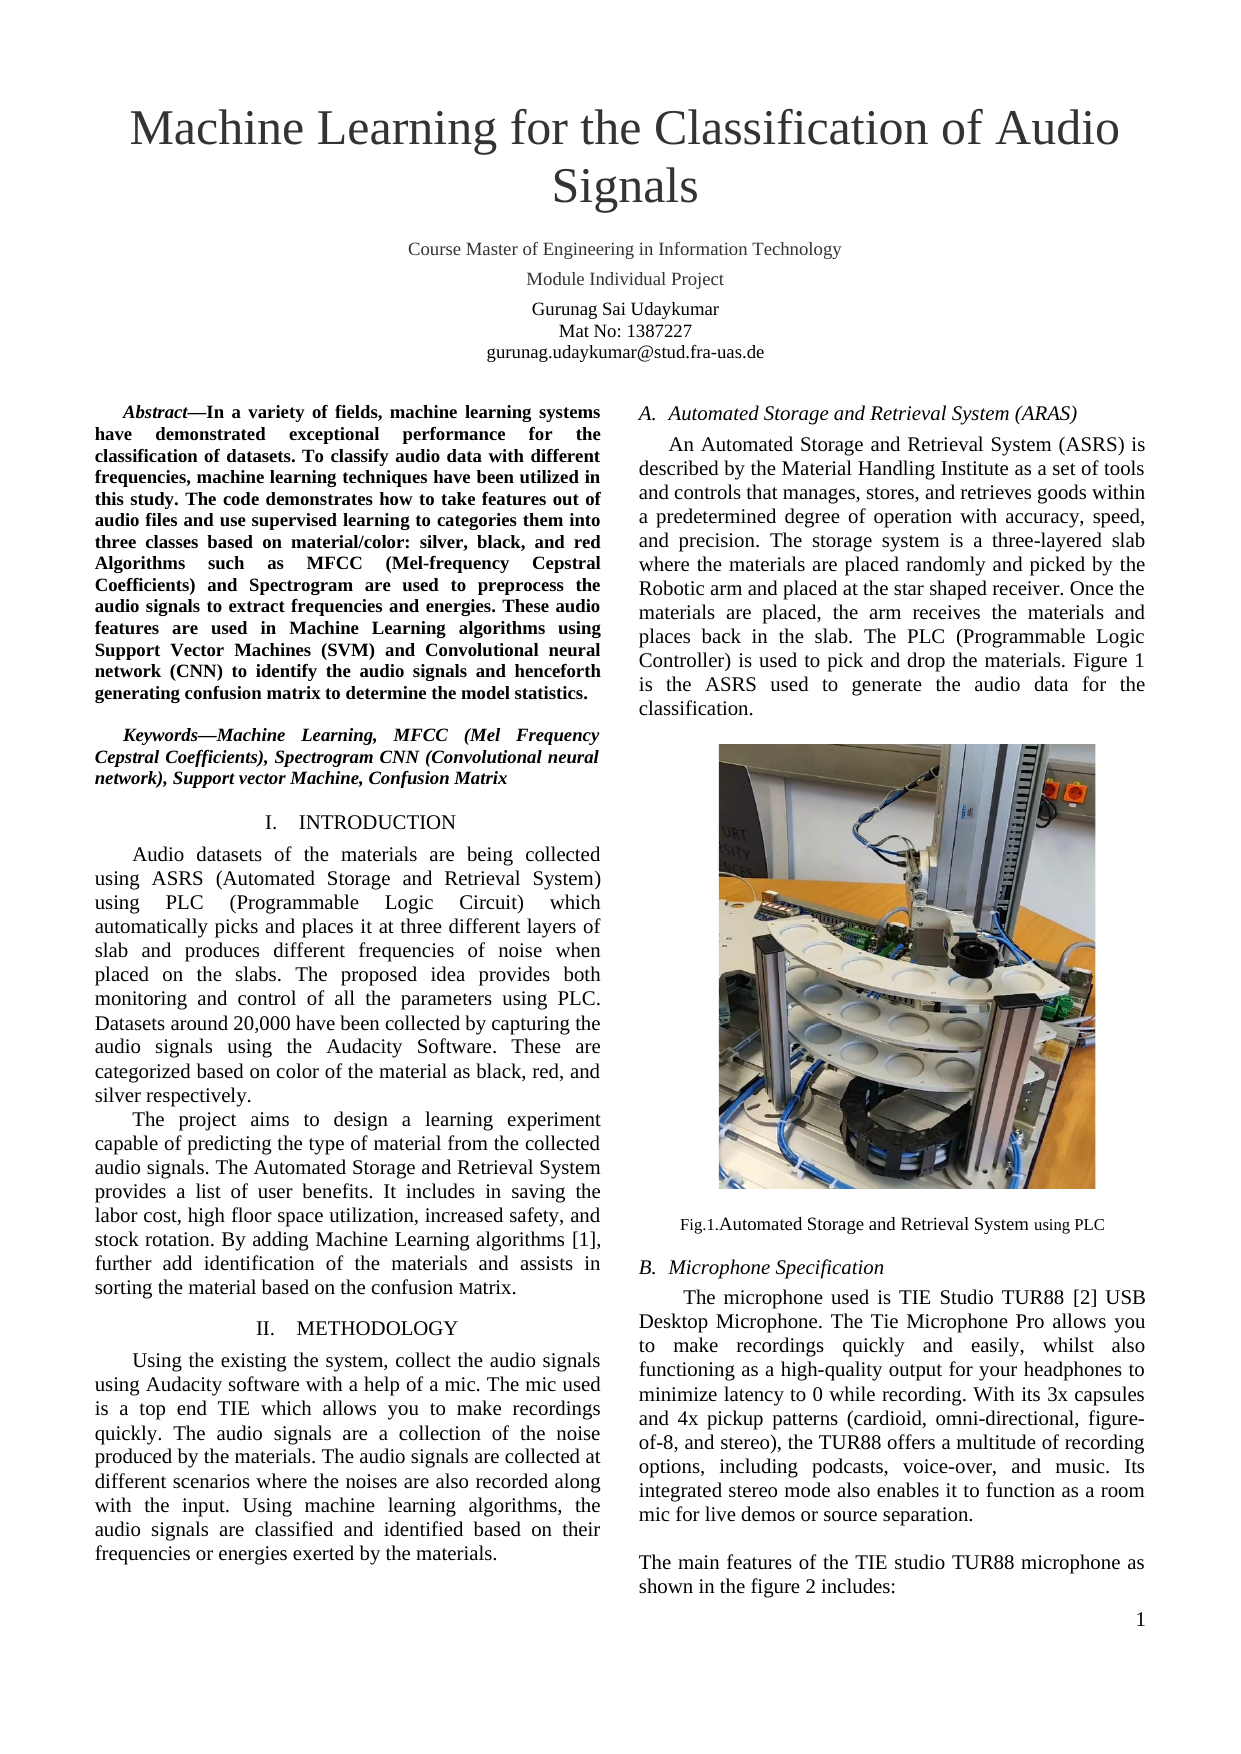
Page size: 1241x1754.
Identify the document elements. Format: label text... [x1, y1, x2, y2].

text The main features of the TIE studio TUR88 microphone as shown in the figure 2 includes: [639, 1550, 1146, 1598]
subtitle METHODOLOGY [132, 1316, 601, 1340]
text Abstract—In a variety of fields, machine learning systems have demonstrated exceptional performance for the classification of datasets. To classify audio data with different frequencies, machine learning techniques have been utilized in this study. The code demonstrates how to take features out of audio files and use supervised learning to categories them into three classes based on material/color: silver, black, and red Algorithms such as MFCC (Mel-frequency Cepstral Coefficients) and Spectrogram are used to preprocess the audio signals to extract frequencies and energies. These audio features are used in Machine Learning algorithms using Support Vector Machines (SVM) and Convolutional neural network (CNN) to identify the audio signals and henceforth generating confusion matrix to determine the model statistics. [94, 170, 601, 703]
picture [718, 744, 1096, 1189]
text The microphone used is TIE Studio TUR88 USB Desktop Microphone. The Tie Microphone Pro allows you to make recordings quickly and easily, whilst also functioning as a high-quality output for your headphones to minimize latency to 0 while recording. With its 3x capsules and 4x pickup patterns (cardioid, omni-directional, figure-of-8, and stereo), the TUR88 offers a multitude of recording options, including podcasts, voice-over, and music. Its integrated stereo mode also enables it to function as a room mic for live demos or source separation. [639, 1285, 1146, 1526]
text The project aims to design a learning experiment capable of predicting the type of material from the collected audio signals. The Automated Storage and Retrieval System provides a list of user benefits. It includes in saving the labor cost, high floor space utilization, increased safety, and stock rotation. By adding Machine Learning algorithms, further add identification of the materials and assists in sorting the material based on the confusion matrix. [94, 1107, 601, 1299]
text Keywords—Machine Learning, MFCC (Mel Frequency Cepstral Coefficients), Spectrogram CNN (Convolutional neural network), Support vector Machine, Confusion Matrix [94, 724, 601, 789]
subtitle Automated Storage and Retrieval System (ARAS) [639, 170, 1146, 425]
text Using the existing the system, collect the audio signals using Audacity software with a help of a mic. The mic used is a top end TIE which allows you to make recordings quickly. The audio signals are a collection of the noise produced by the materials. The audio signals are collected at different scenarios where the noises are also recorded along with the input. Using machine learning algorithms, the audio signals are classified and identified based on their frequencies or energies exerted by the materials. [94, 1348, 601, 1565]
subtitle INTRODUCTION [132, 809, 601, 834]
text Audio datasets of the materials are being collected using ASRS (Automated Storage and Retrieval System) using PLC (Programmable Logic Circuit) which automatically picks and places it at three different layers of slab and produces different frequencies of noise when placed on the slabs. The proposed idea provides both monitoring and control of all the parameters using PLC. Datasets around 20,000 have been collected by capturing the audio signals using the Audacity Software. These are categorized based on color of the material as black, red, and silver respectively. [94, 842, 601, 1107]
text Fig.1.Automated Storage and Retrieval System using PLC [639, 1212, 1146, 1234]
text An Automated Storage and Retrieval System (ASRS) is described by the Material Handling Institute as a set of tools and controls that manages, stores, and retrieves goods within a predetermined degree of operation with accuracy, speed, and precision. The storage system is a three-layered slab where the materials are placed randomly and picked by the Robotic arm and placed at the star shaped receiver. Once the materials are placed, the arm receives the materials and places back in the slab. The PLC (Programmable Logic Controller) is used to pick and drop the materials. Figure 1 is the ASRS used to generate the audio data for the classification. [639, 432, 1146, 720]
subtitle Microphone Specification [639, 1255, 1146, 1279]
